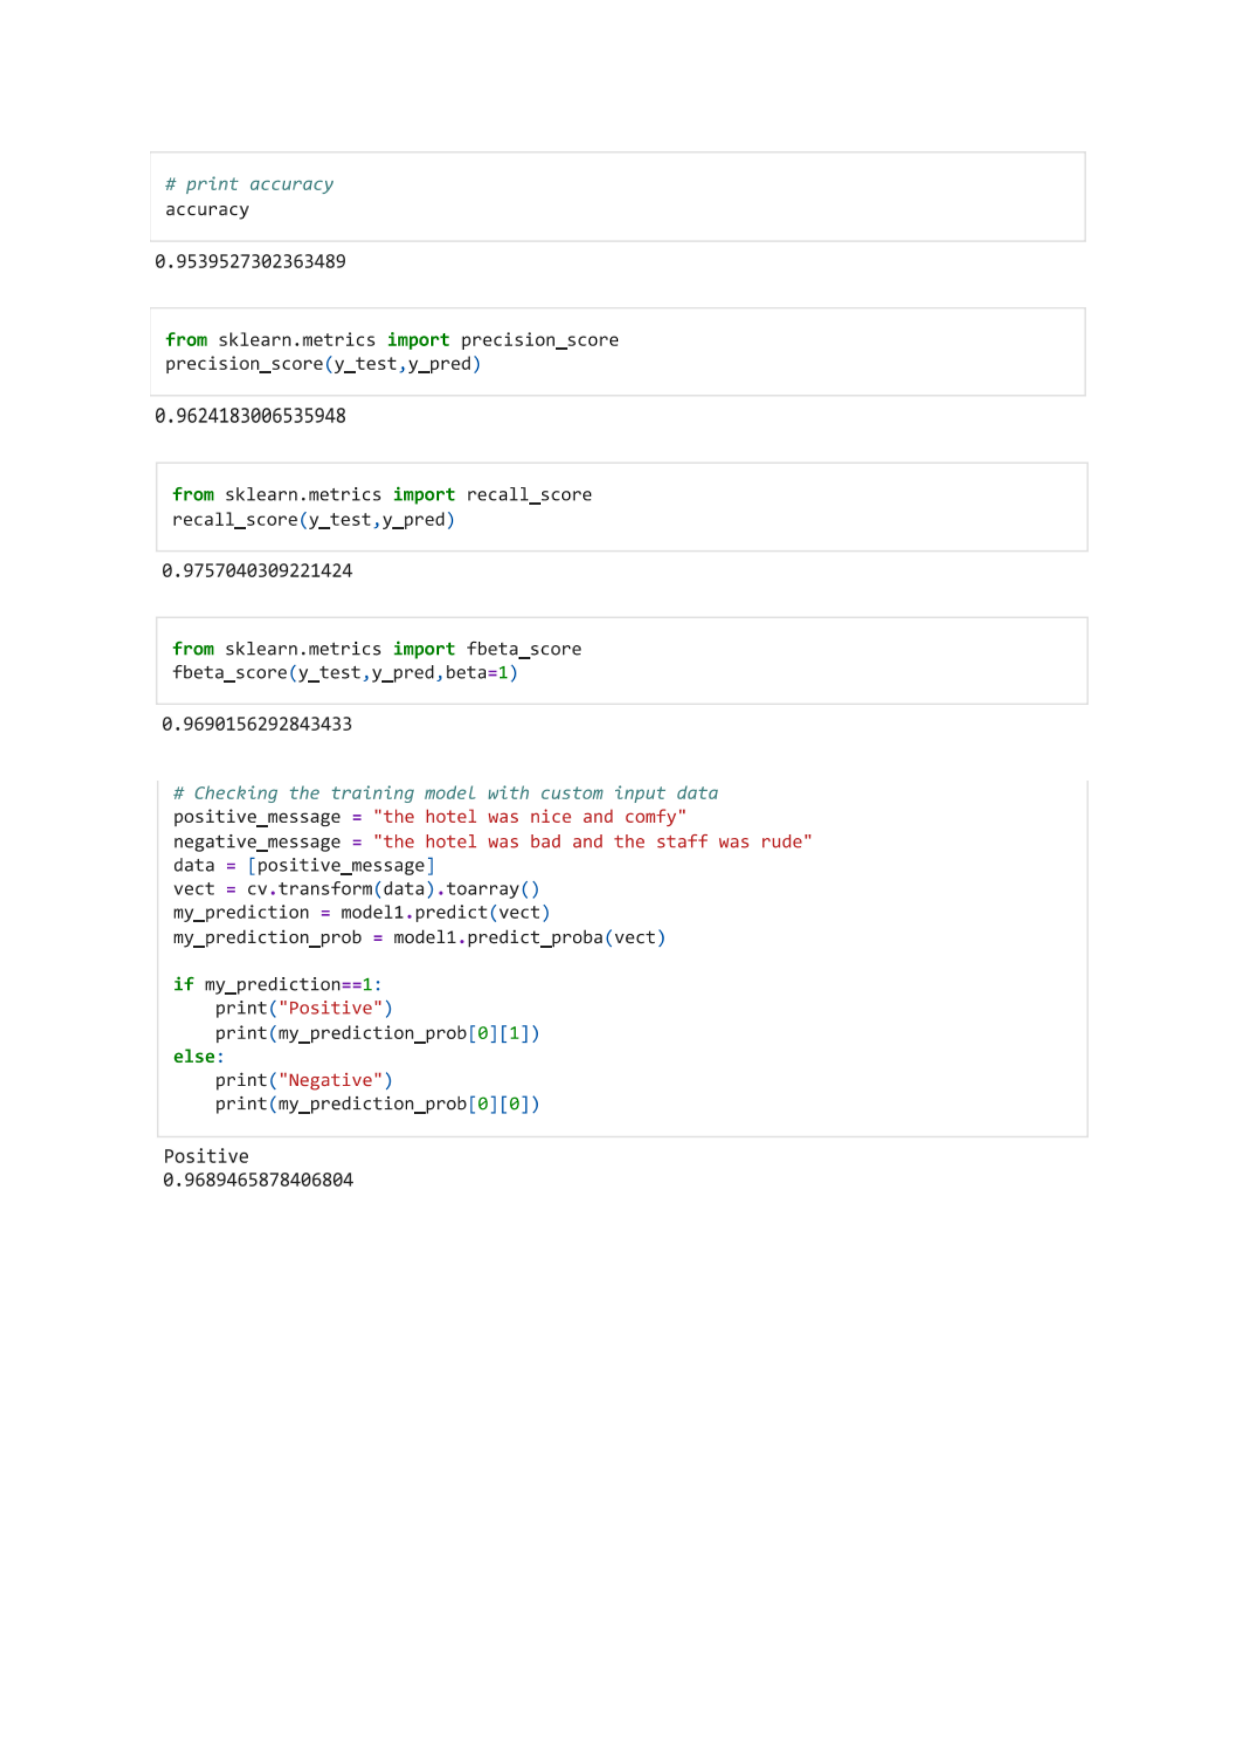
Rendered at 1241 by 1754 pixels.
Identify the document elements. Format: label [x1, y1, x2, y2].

picture [150, 458, 1091, 760]
picture [150, 150, 1091, 442]
picture [150, 776, 1091, 1196]
